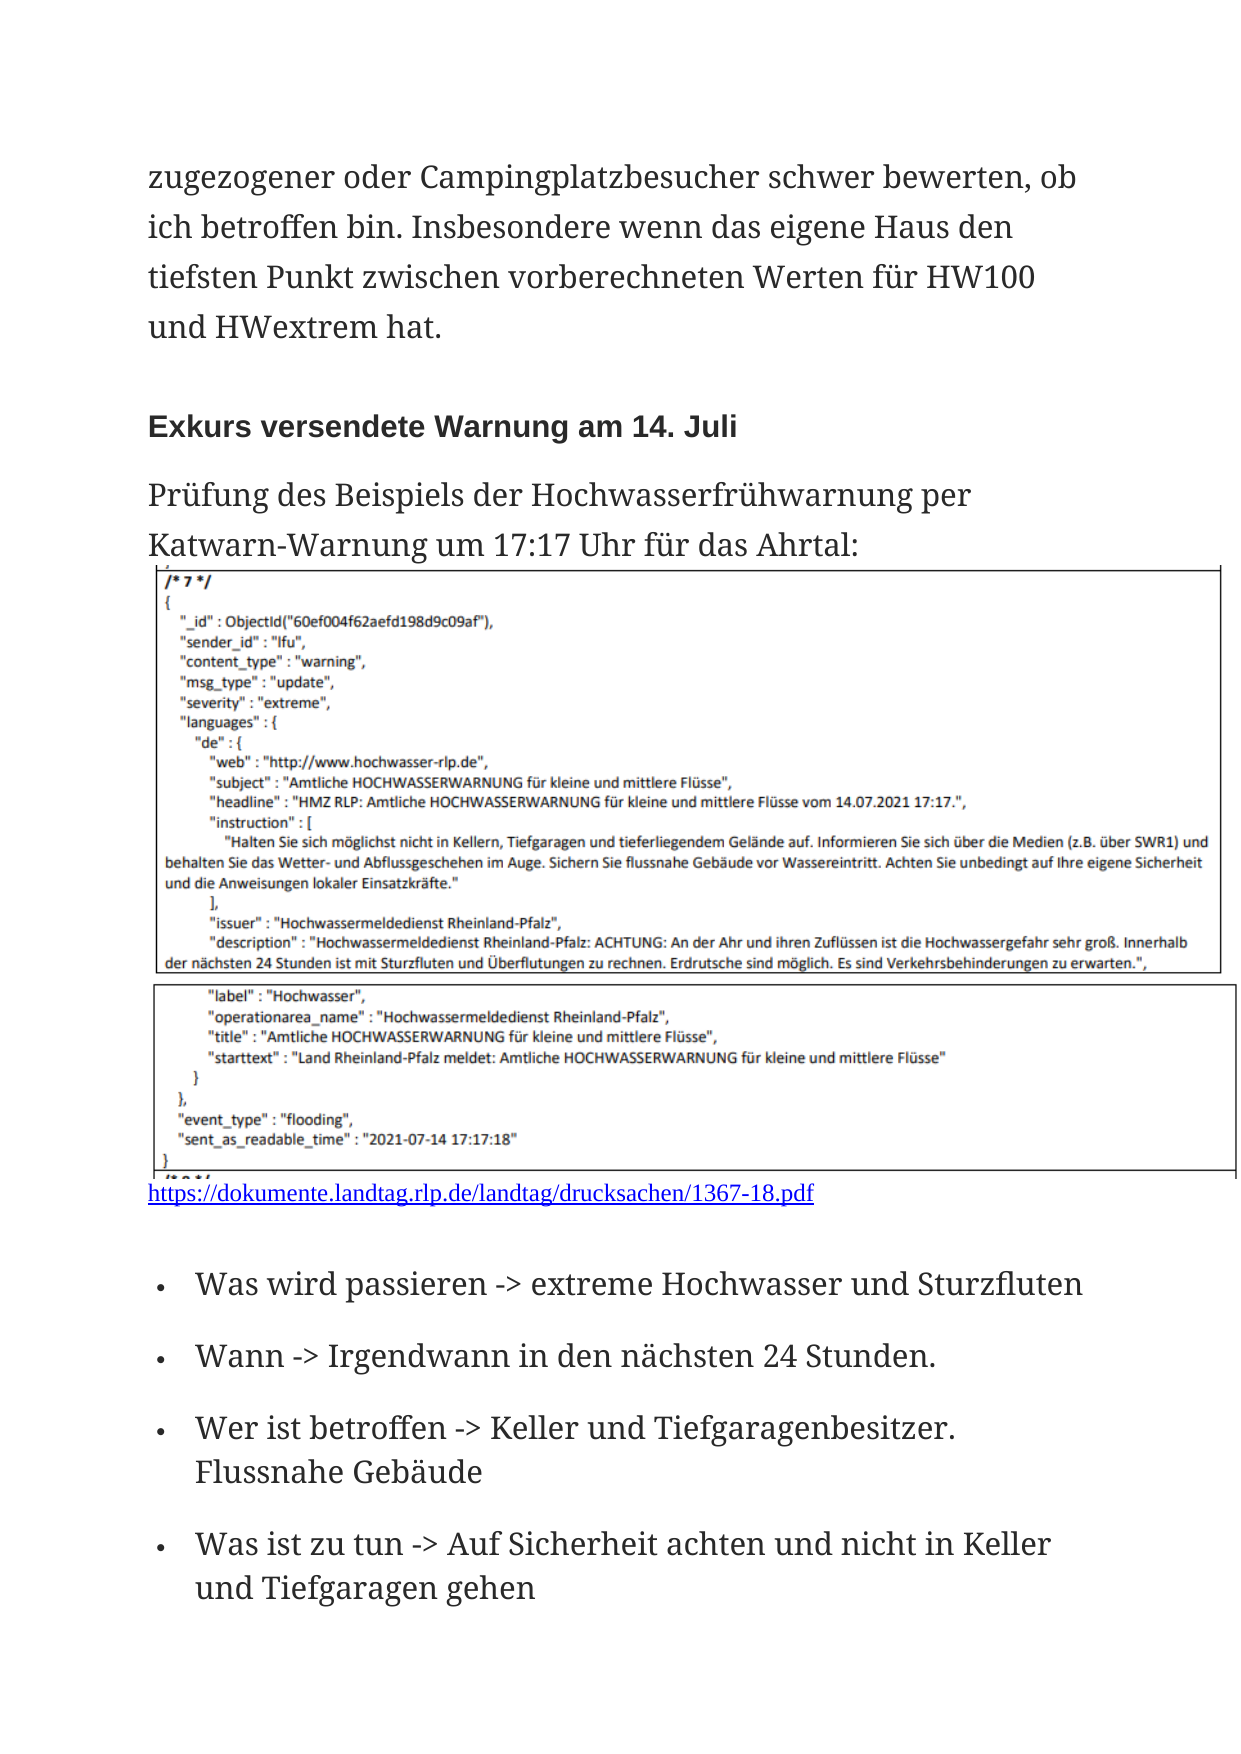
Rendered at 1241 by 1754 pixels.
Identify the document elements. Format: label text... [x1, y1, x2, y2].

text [148, 148, 1093, 348]
text Prüfung des Beispiels der Hochwasserfrühwarnung per Katwarn-Warnung um 17:17 Uhr für das Ahrtal: [148, 466, 1093, 565]
picture [147, 565, 1241, 1179]
list Wann -> Irgendwann in den nächsten 24 Stunden. [157, 1333, 1093, 1377]
text Exkurs versendete Warnung am 14. Juli [148, 407, 1093, 444]
list Was wird passieren -> extreme Hochwasser und Sturzfluten [157, 1261, 1093, 1304]
list Was ist zu tun -> Auf Sicherheit achten und nicht in Keller und Tiefgaragen gehen [157, 1521, 1093, 1609]
list Wer ist betroffen -> Keller und Tiefgaragenbesitzer. Flussnahe Gebäude [157, 1405, 1093, 1493]
text https://dokumente.landtag.rlp.de/landtag/drucksachen/1367-18.pdf [148, 1179, 1093, 1207]
